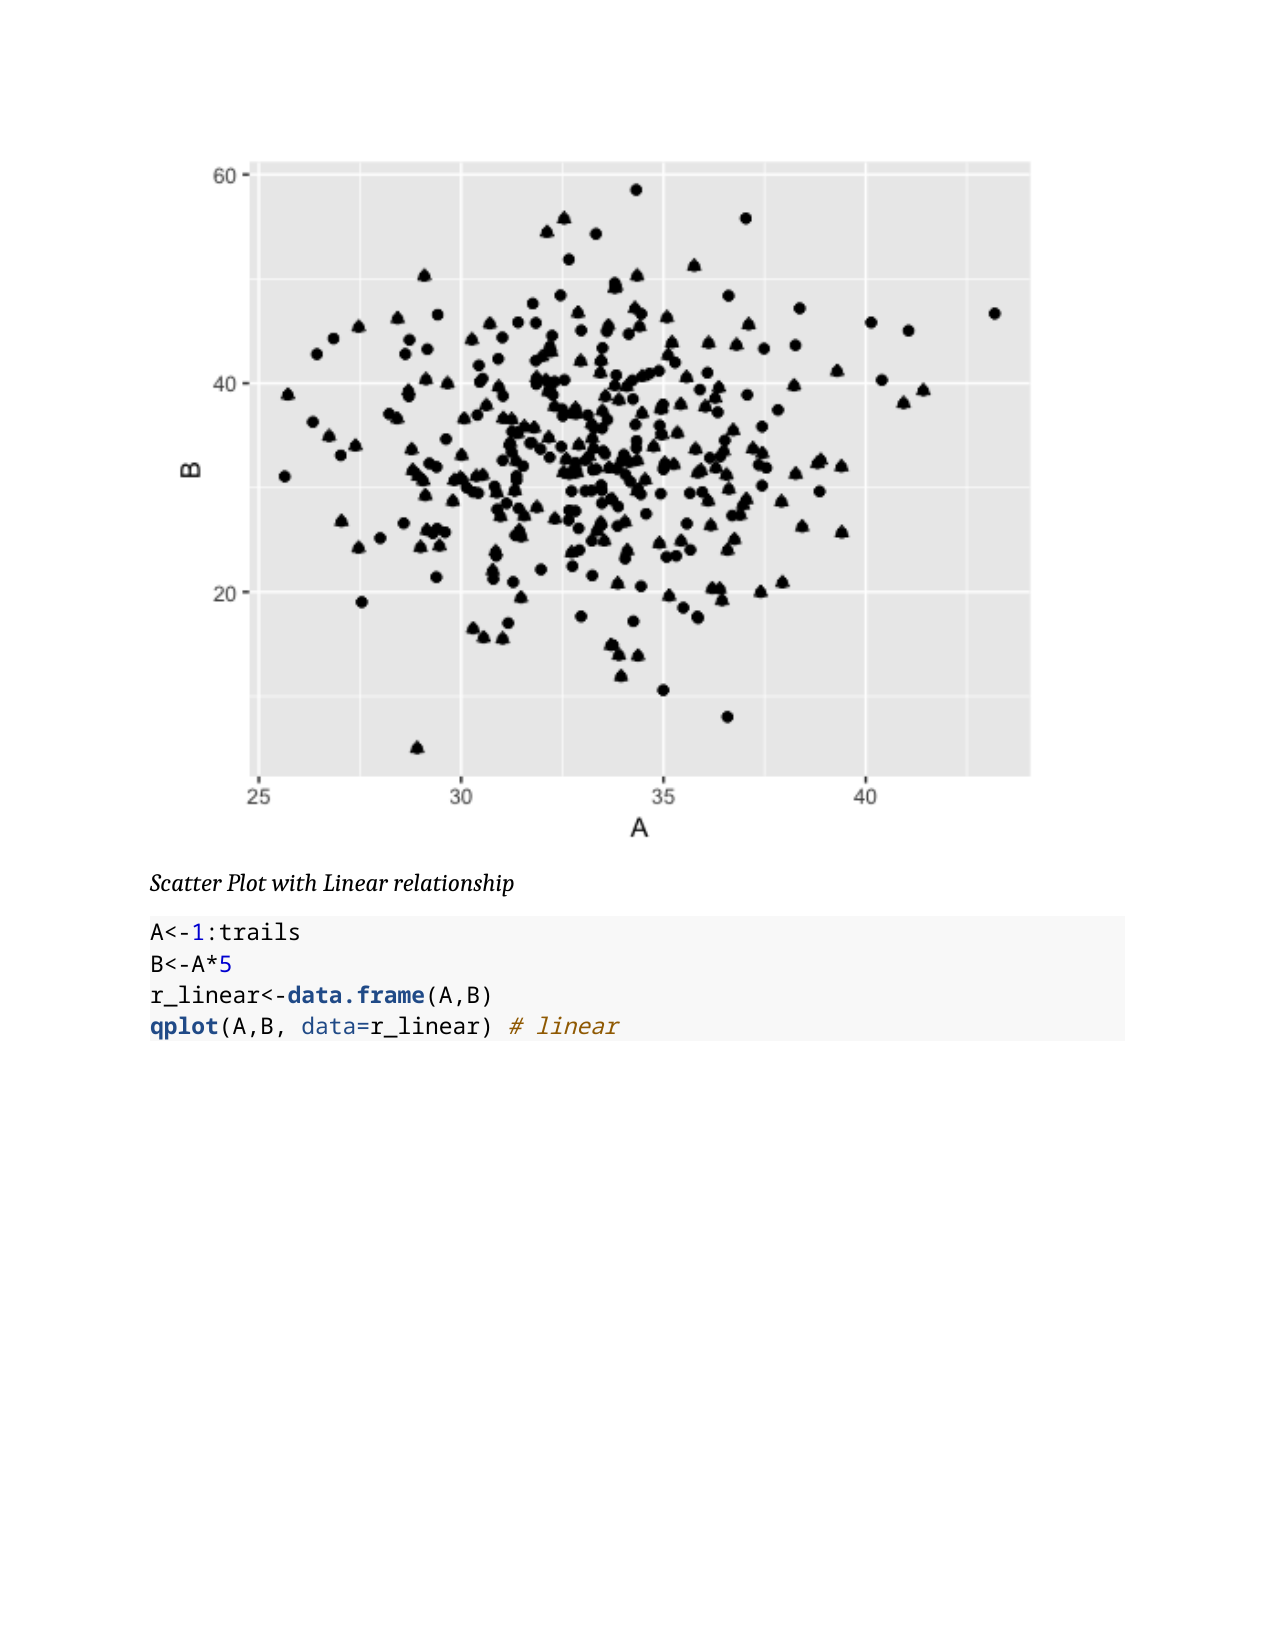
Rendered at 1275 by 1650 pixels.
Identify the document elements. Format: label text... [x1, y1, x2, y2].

text Scatter Plot with Linear relationship [150, 869, 1125, 897]
picture [168, 150, 1044, 850]
text A<-1:trails B<-A*5 r_linear<-data.frame(A,B) qplot(A,B, data=r_linear) # linear [150, 916, 1125, 1041]
